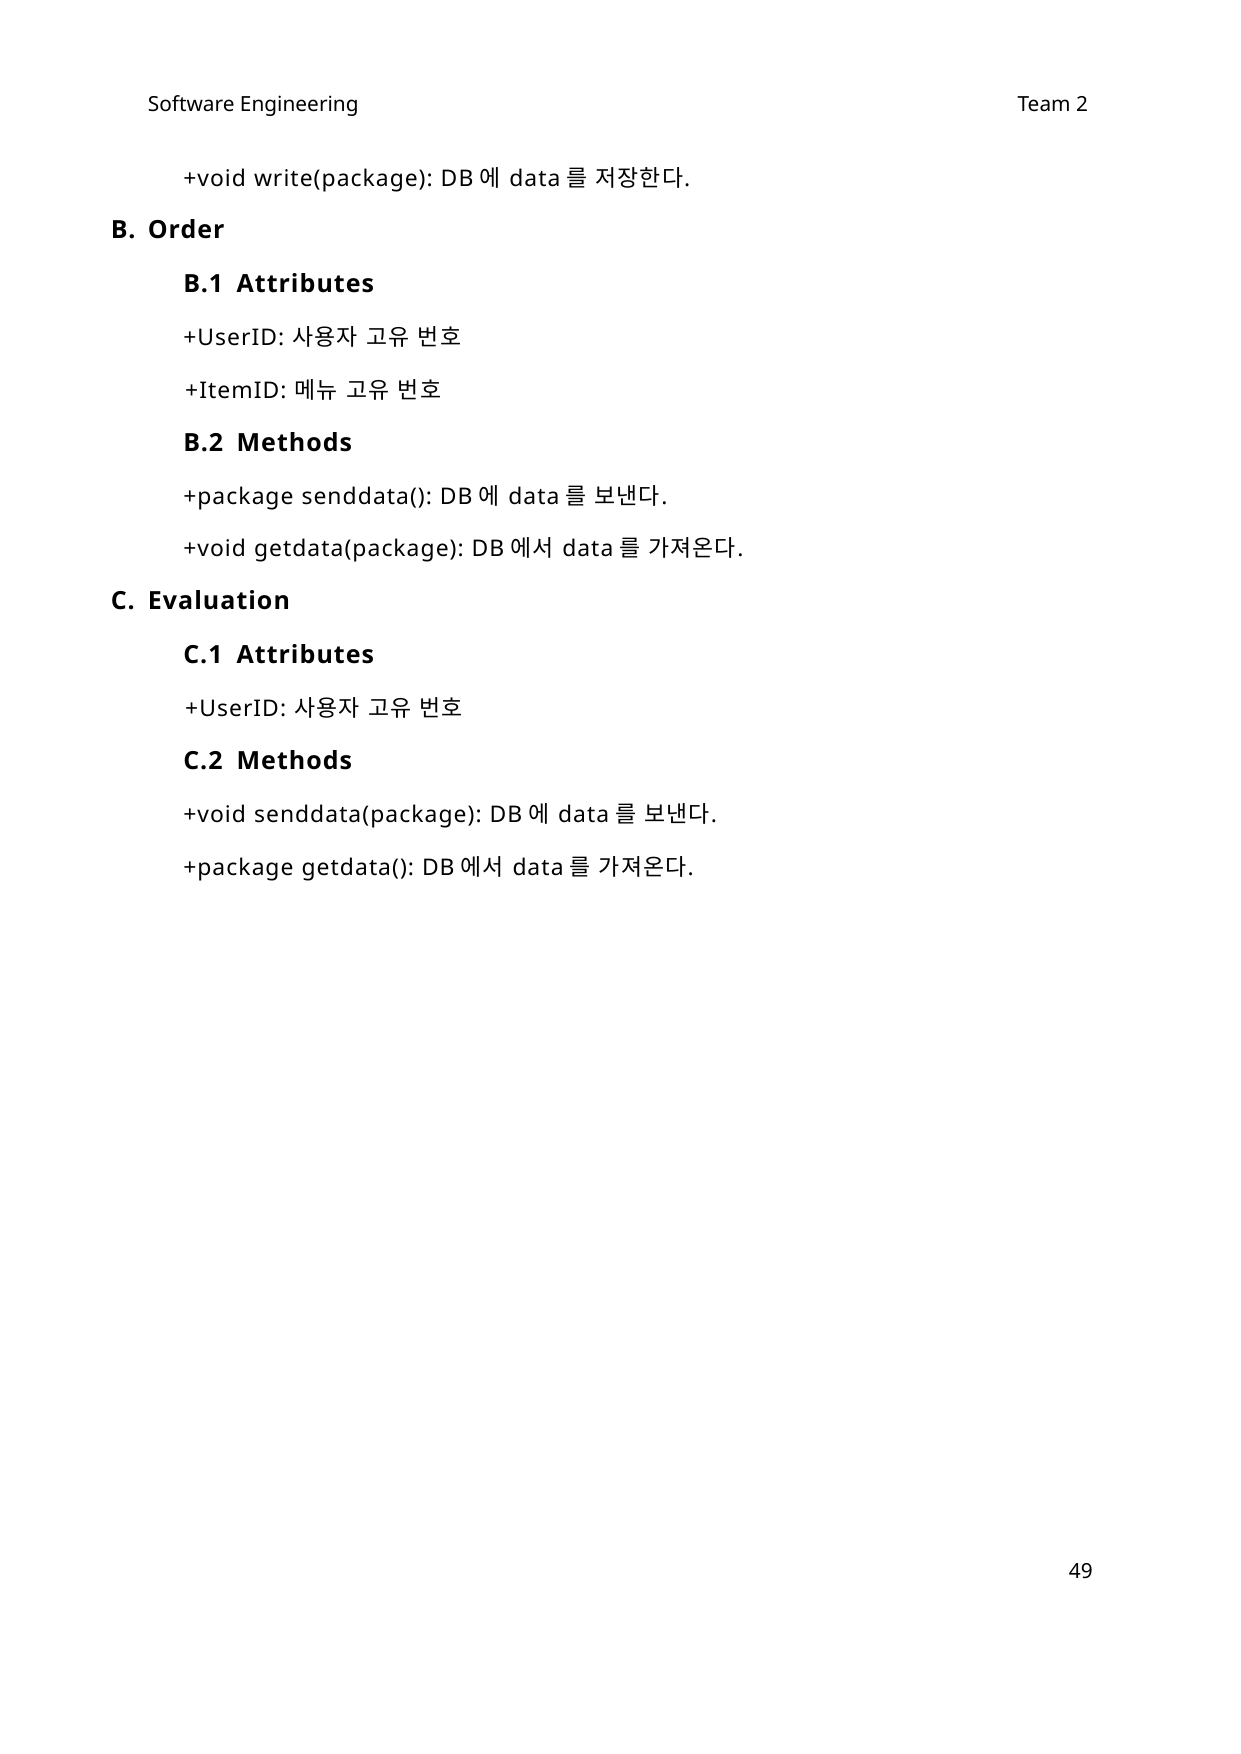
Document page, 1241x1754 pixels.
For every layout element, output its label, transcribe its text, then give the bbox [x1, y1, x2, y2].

text +package getdata(): DB에서 data를 가져온다. [148, 848, 1092, 882]
text +void write(package): DB에 data를 저장한다. [148, 159, 1092, 193]
text +UserID: 사용자 고유 번호 [148, 319, 1092, 352]
subtitle Order [111, 212, 1092, 246]
text +void senddata(package): DB에 data를 보낸다. [148, 796, 1092, 829]
subtitle Evaluation [111, 583, 1092, 617]
text +void getdata(package): DB에서 data를 가져온다. [148, 530, 1092, 563]
list Attributes [183, 636, 1092, 670]
list Attributes [183, 266, 1092, 299]
list +ItemID: 메뉴 고유 번호 [185, 372, 1092, 405]
list +UserID: 사용자 고유 번호 [185, 690, 1092, 723]
text +package senddata(): DB에 data를 보낸다. [148, 478, 1092, 511]
list Methods [183, 742, 1092, 776]
list Methods [183, 424, 1092, 458]
